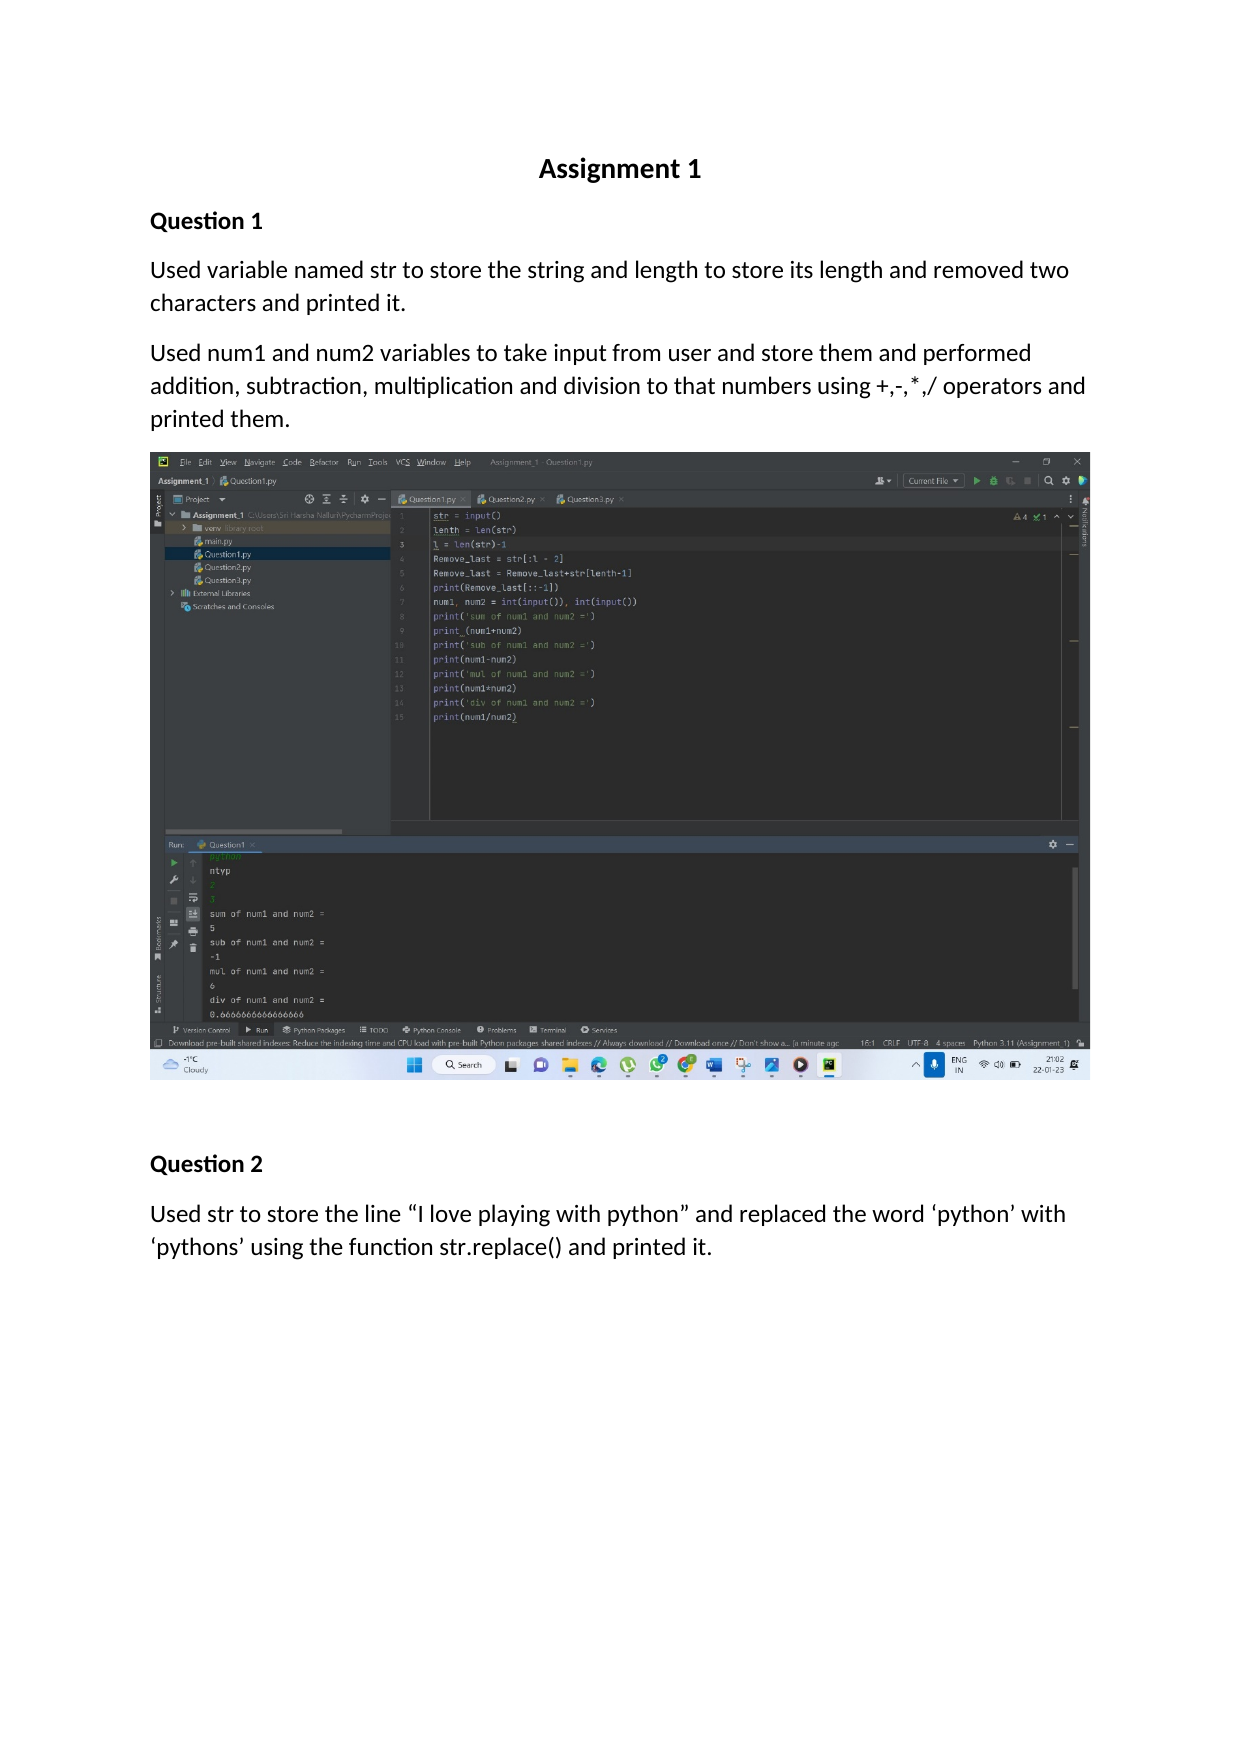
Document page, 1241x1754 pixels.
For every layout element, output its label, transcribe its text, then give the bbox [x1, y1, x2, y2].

text Used variable named str to store the string and length to store its length and removed two characters and printed it. [150, 255, 1090, 318]
text Used num1 and num2 variables to take input from user and store them and performed addition, subtraction, multiplication and division to that numbers using +,-,*,/ operators and printed them. [150, 337, 1090, 433]
text Question 1 [150, 205, 1090, 236]
text Assignment 1 [150, 150, 1090, 186]
picture [150, 452, 1091, 1080]
text Used str to store the line “I love playing with python” and replaced the word ‘python’ with ‘pythons’ using the function str.replace() and printed it. [150, 1198, 1090, 1261]
text Question 2 [150, 1148, 1090, 1179]
